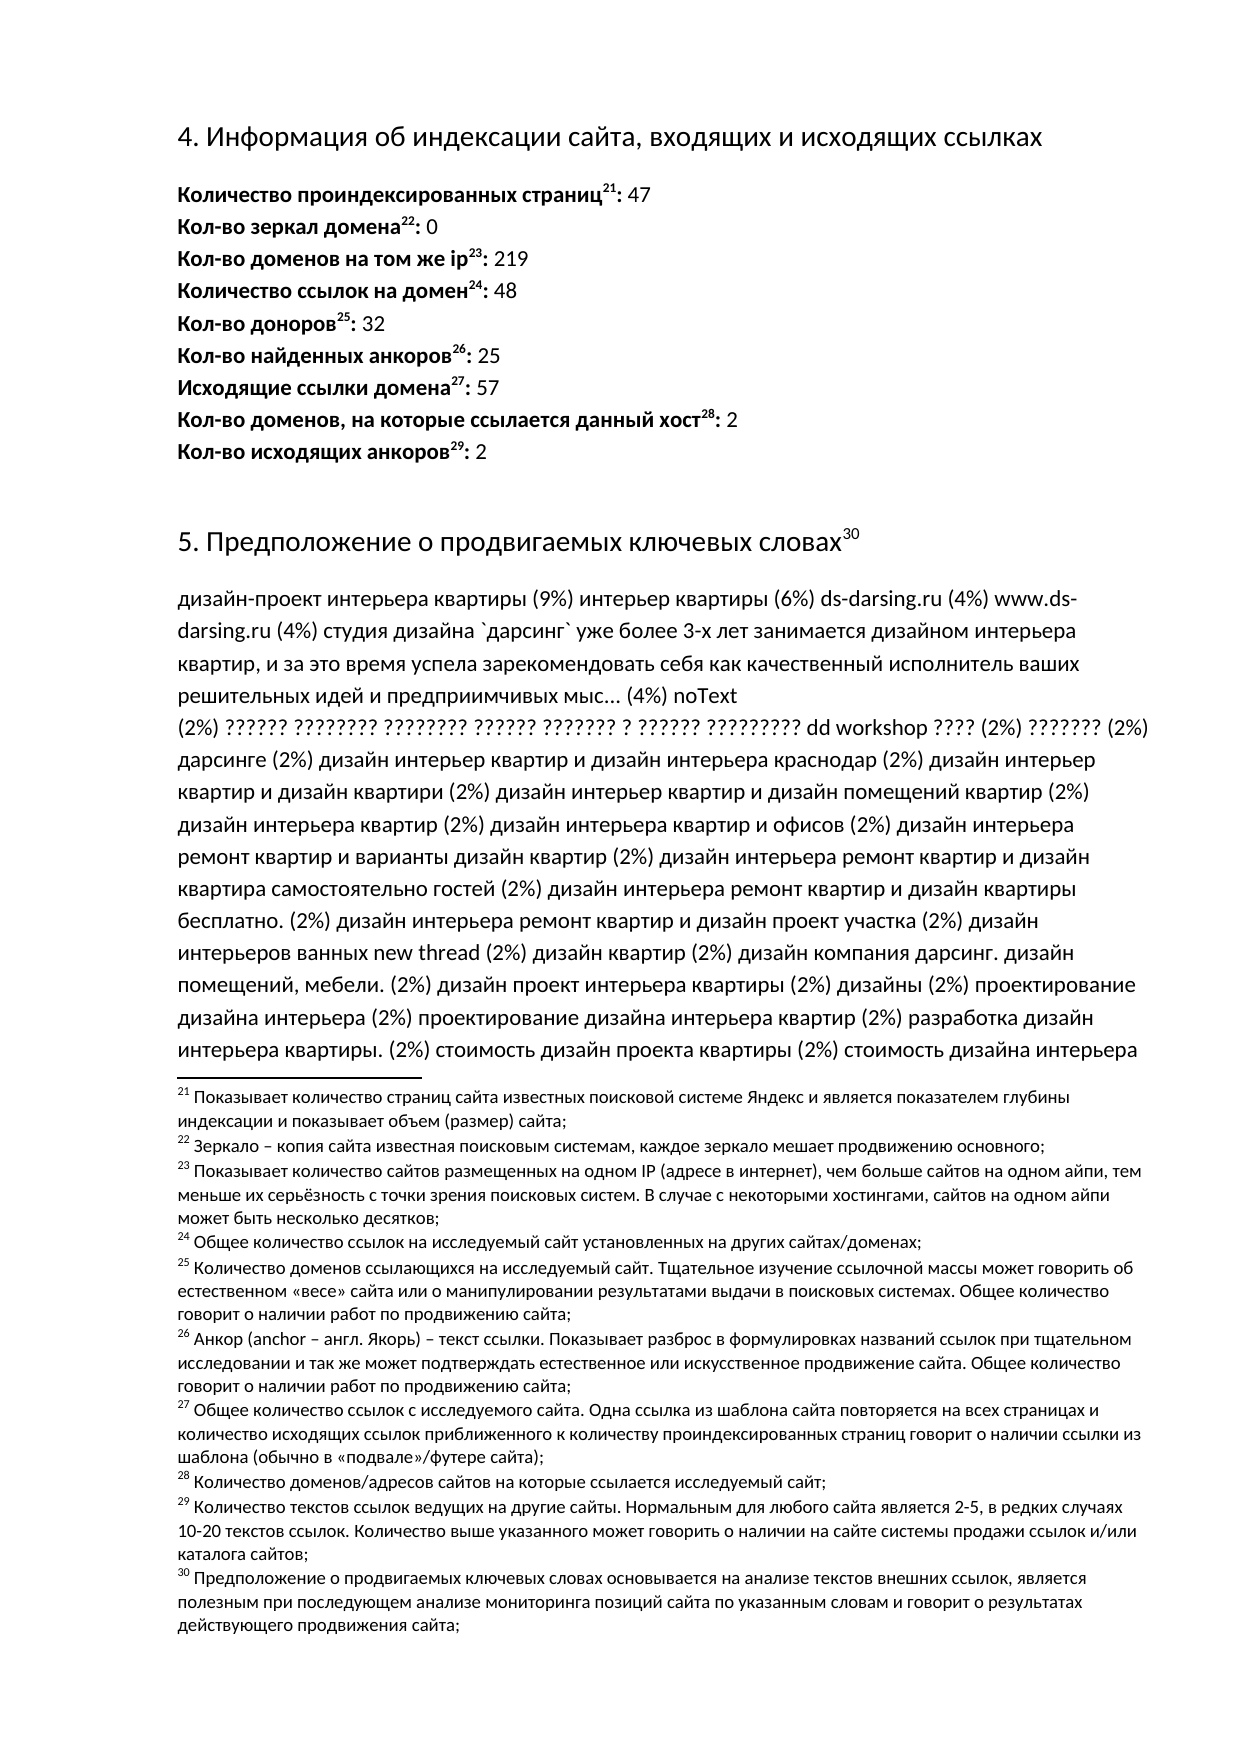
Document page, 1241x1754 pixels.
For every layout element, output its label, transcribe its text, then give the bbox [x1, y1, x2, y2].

text дизайн-проект интерьера квартиры (9%) интерьер квартиры (6%) ds-darsing.ru (4%) www.ds-darsing.ru (4%) студия дизайна `дарсинг` уже более 3-х лет занимается дизайном интерьера квартир, и за это время успела зарекомендовать себя как качественный исполнитель ваших решительных идей и предприимчивых мыс... (4%) noText (2%) ?????? ???????? ???????? ?????? ??????? ? ?????? ????????? dd workshop ???? (2%) ??????? (2%) дарсинге (2%) дизайн интерьер квартир и дизайн интерьера краснодар (2%) дизайн интерьер квартир и дизайн квартири (2%) дизайн интерьер квартир и дизайн помещений квартир (2%) дизайн интерьера квартир (2%) дизайн интерьера квартир и офисов (2%) дизайн интерьера ремонт квартир и варианты дизайн квартир (2%) дизайн интерьера ремонт квартир и дизайн квартира самостоятельно гостей (2%) дизайн интерьера ремонт квартир и дизайн квартиры бесплатно. (2%) дизайн интерьера ремонт квартир и дизайн проект участка (2%) дизайн интерьеров ванных new thread (2%) дизайн квартир (2%) дизайн компания дарсинг. дизайн помещений, мебели. (2%) дизайн проект интерьера квартиры (2%) дизайны (2%) проектирование дизайна интерьера (2%) проектирование дизайна интерьера квартир (2%) разработка дизайн интерьера квартиры. (2%) стоимость дизайн проекта квартиры (2%) стоимость дизайна интерьера квартир (2%) студия дарсинг. проекты дизайна помещений, элементов декора, помимо этого мы выполняем красивую ковку из металла. (2%) студия дизайна "дарсинг" уже более 3-х лет занимается дизайном интерьера квартир, и за это время успела зарекомендовать себя как качественный исполнитель ваших решительных идей и предприимчивых мыс... (2%) студия дизайна дарсинг. проектирование дизайна интерьера, мебели. (2%) [177, 584, 1152, 1063]
text Количество проиндексированных страниц: 47 Кол-во зеркал домена: 0 Кол-во доменов на том же ip: 219 Количество ссылок на домен: 48 Кол-во доноров: 32 Кол-во найденных анкоров: 25 Исходящие ссылки домена: 57 Кол-во доменов, на которые ссылается данный хост: 2 Кол-во исходящих анкоров: 2 [177, 180, 1152, 498]
text 5. Предположение о продвигаемых ключевых словах [177, 523, 1152, 558]
text 4. Информация об индексации сайта, входящих и исходящих ссылках [177, 118, 1152, 154]
